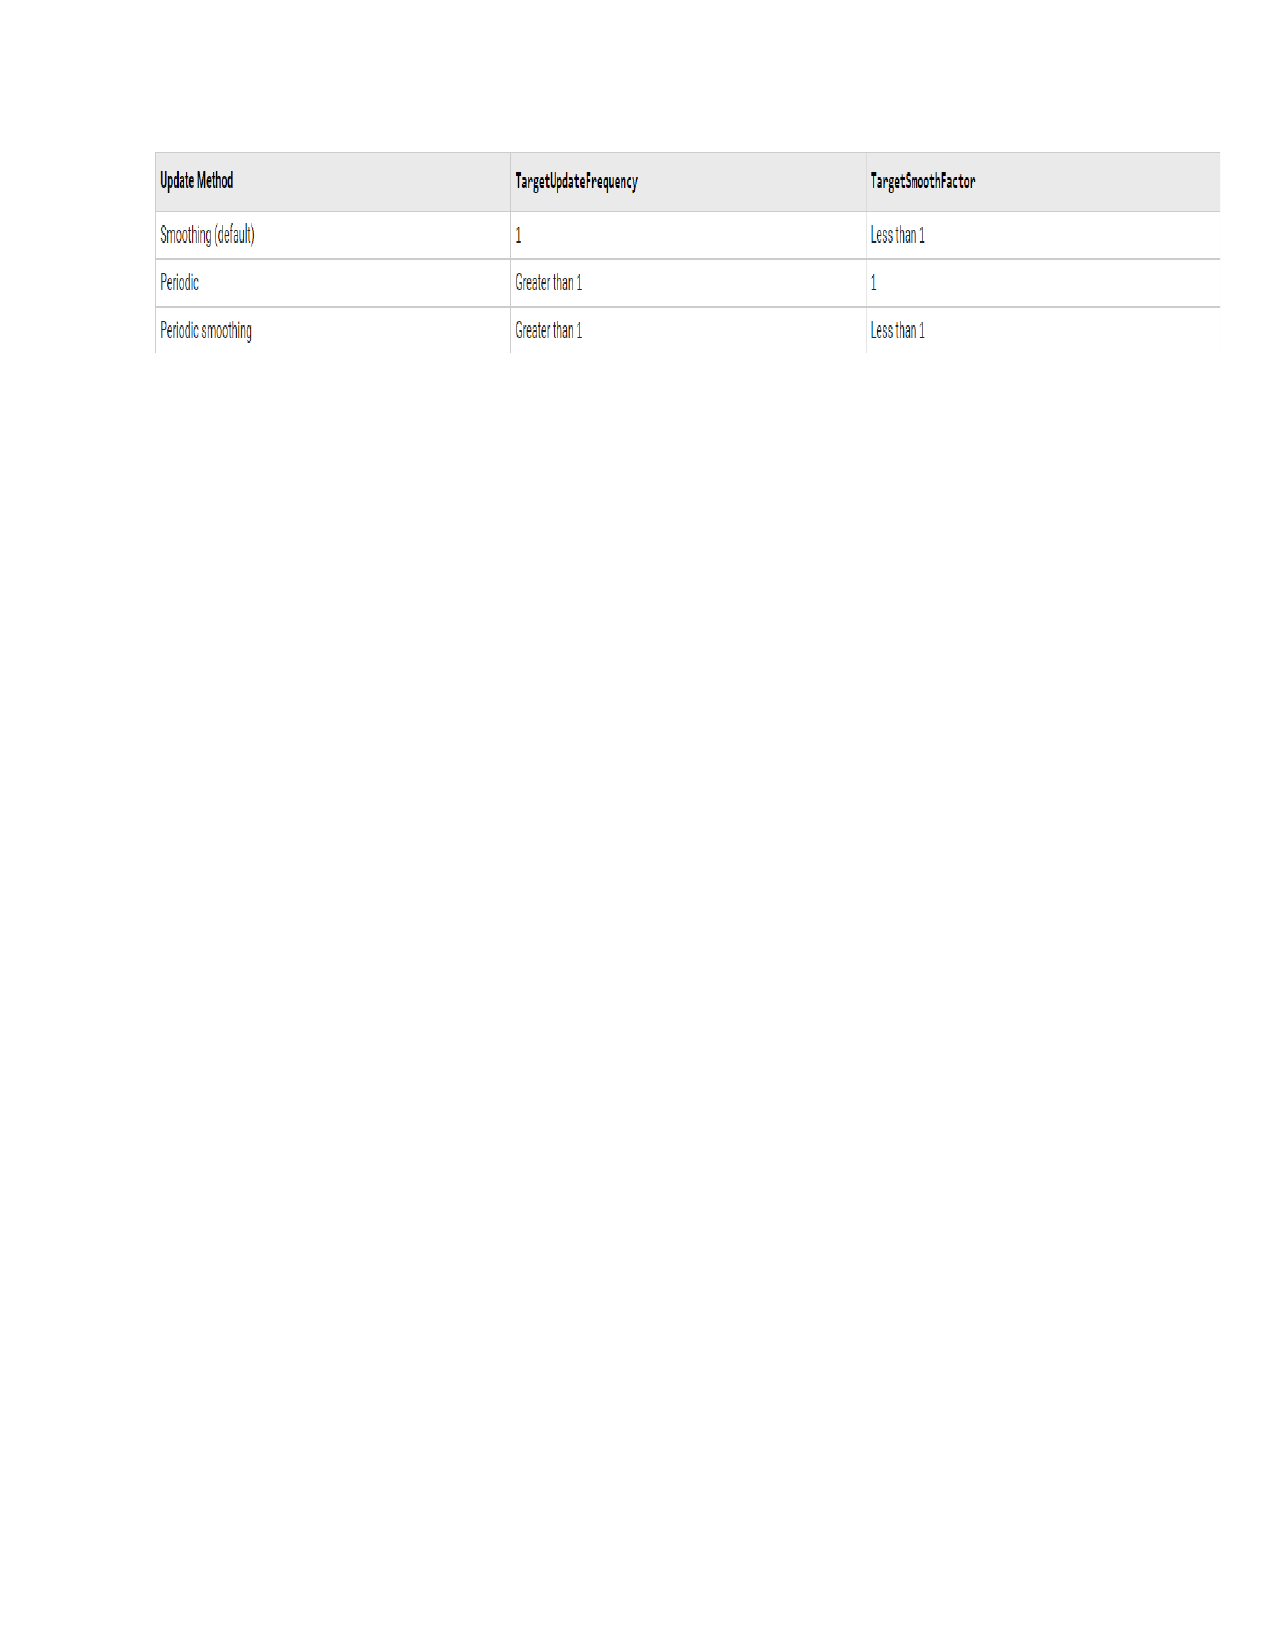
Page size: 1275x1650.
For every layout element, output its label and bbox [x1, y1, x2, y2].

picture [150, 150, 1221, 353]
